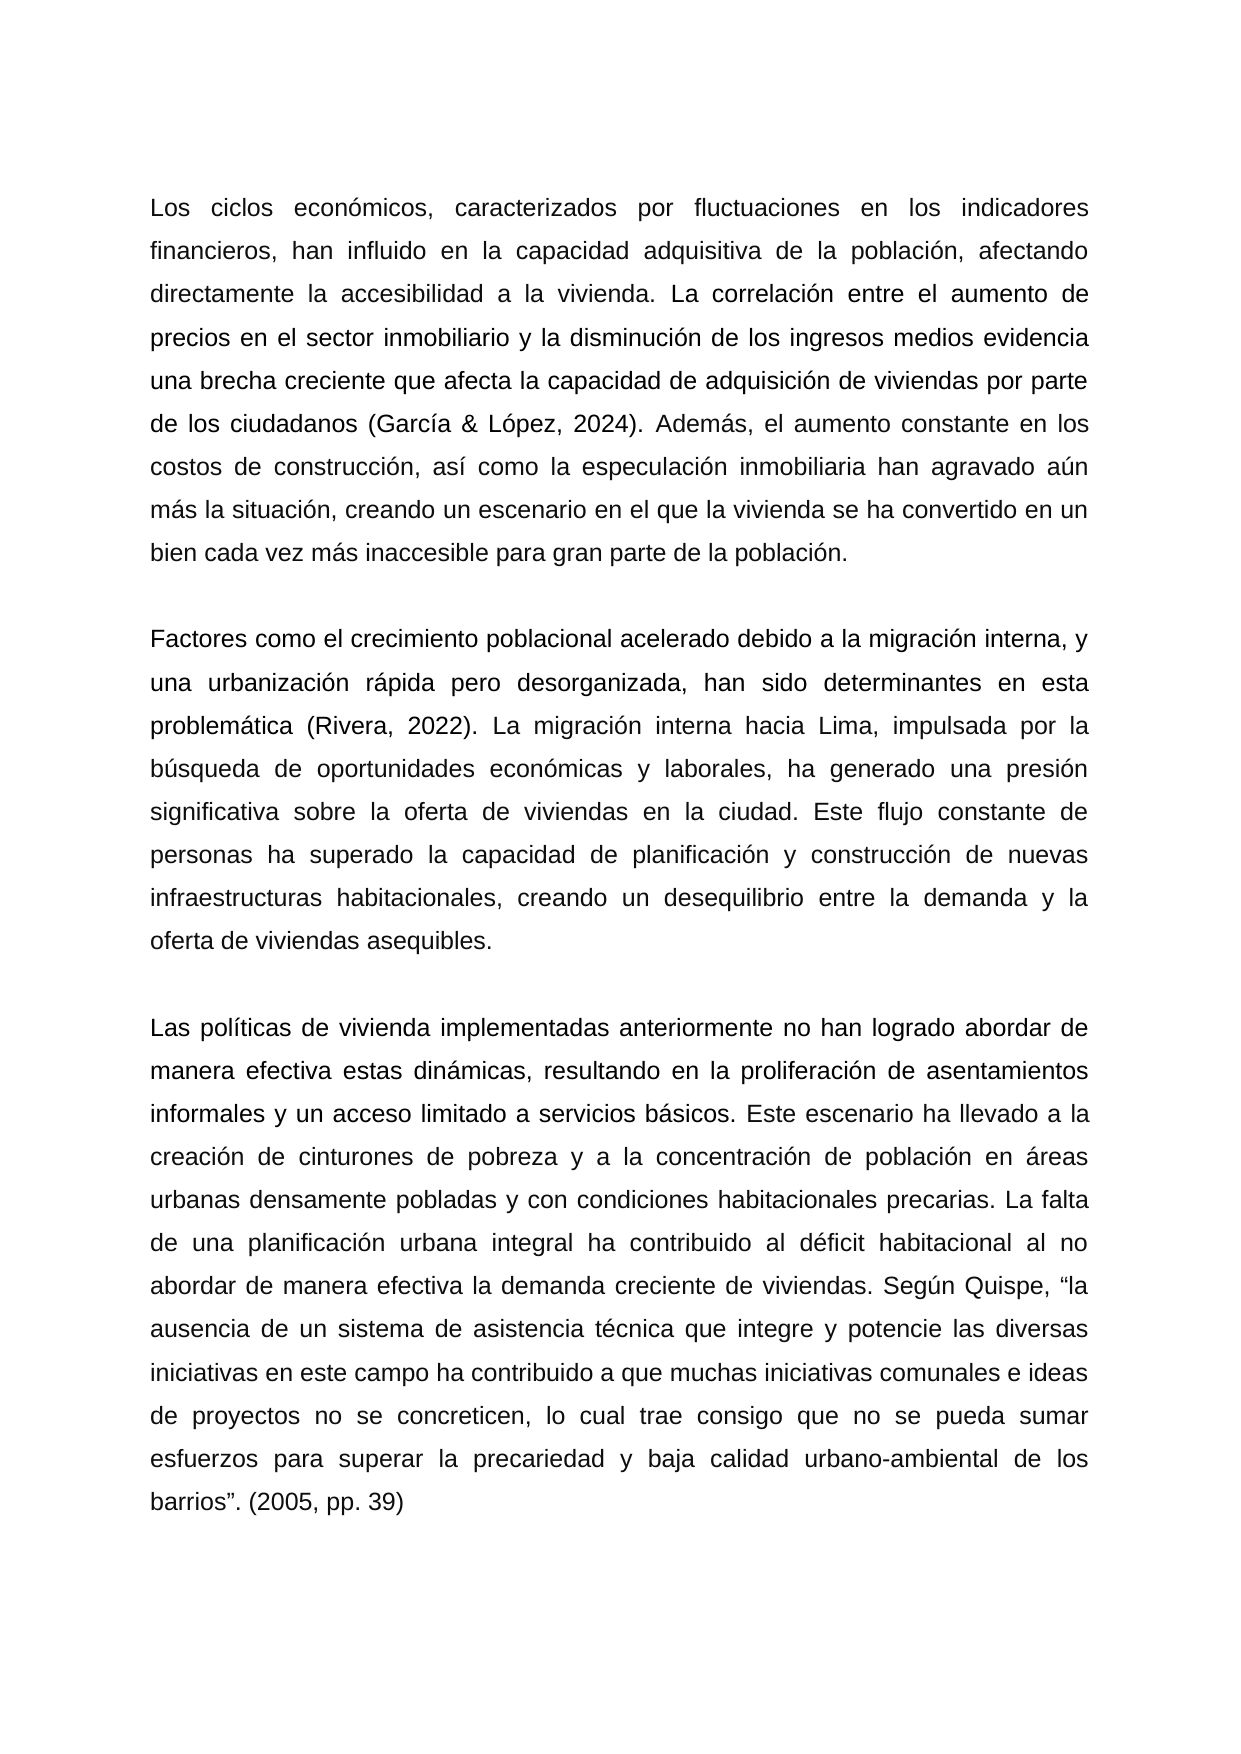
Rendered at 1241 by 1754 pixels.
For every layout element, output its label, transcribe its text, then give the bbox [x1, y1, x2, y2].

text Las políticas de vivienda implementadas anteriormente no han logrado abordar de manera efectiva estas dinámicas, resultando en la proliferación de asentamientos informales y un acceso limitado a servicios básicos. Este escenario ha llevado a la creación de cinturones de pobreza y a la concentración de población en áreas urbanas densamente pobladas y con condiciones habitacionales precarias. La falta de una planificación urbana integral ha contribuido al déficit habitacional al no abordar de manera efectiva la demanda creciente de viviendas. Según Quispe, “la ausencia de un sistema de asistencia técnica que integre y potencie las diversas iniciativas en este campo ha contribuido a que muchas iniciativas comunales e ideas de proyectos no se concreticen, lo cual trae consigo que no se pueda sumar esfuerzos para superar la precariedad y baja calidad urbano-ambiental de los barrios”. (2005, pp. 39) [150, 1012, 1090, 1516]
text Factores como el crecimiento poblacional acelerado debido a la migración interna, y una urbanización rápida pero desorganizada, han sido determinantes en esta problemática (Rivera, 2022). La migración interna hacia Lima, impulsada por la búsqueda de oportunidades económicas y laborales, ha generado una presión significativa sobre la oferta de viviendas en la ciudad. Este flujo constante de personas ha superado la capacidad de planificación y construcción de nuevas infraestructuras habitacionales, creando un desequilibrio entre la demanda y la oferta de viviendas asequibles. [150, 624, 1090, 955]
text Los ciclos económicos, caracterizados por fluctuaciones en los indicadores financieros, han influido en la capacidad adquisitiva de la población, afectando directamente la accesibilidad a la vivienda. La correlación entre el aumento de precios en el sector inmobiliario y la disminución de los ingresos medios evidencia una brecha creciente que afecta la capacidad de adquisición de viviendas por parte de los ciudadanos (García & López, 2024). Además, el aumento constante en los costos de construcción, así como la especulación inmobiliaria han agravado aún más la situación, creando un escenario en el que la vivienda se ha convertido en un bien cada vez más inaccesible para gran parte de la población. [150, 193, 1090, 567]
